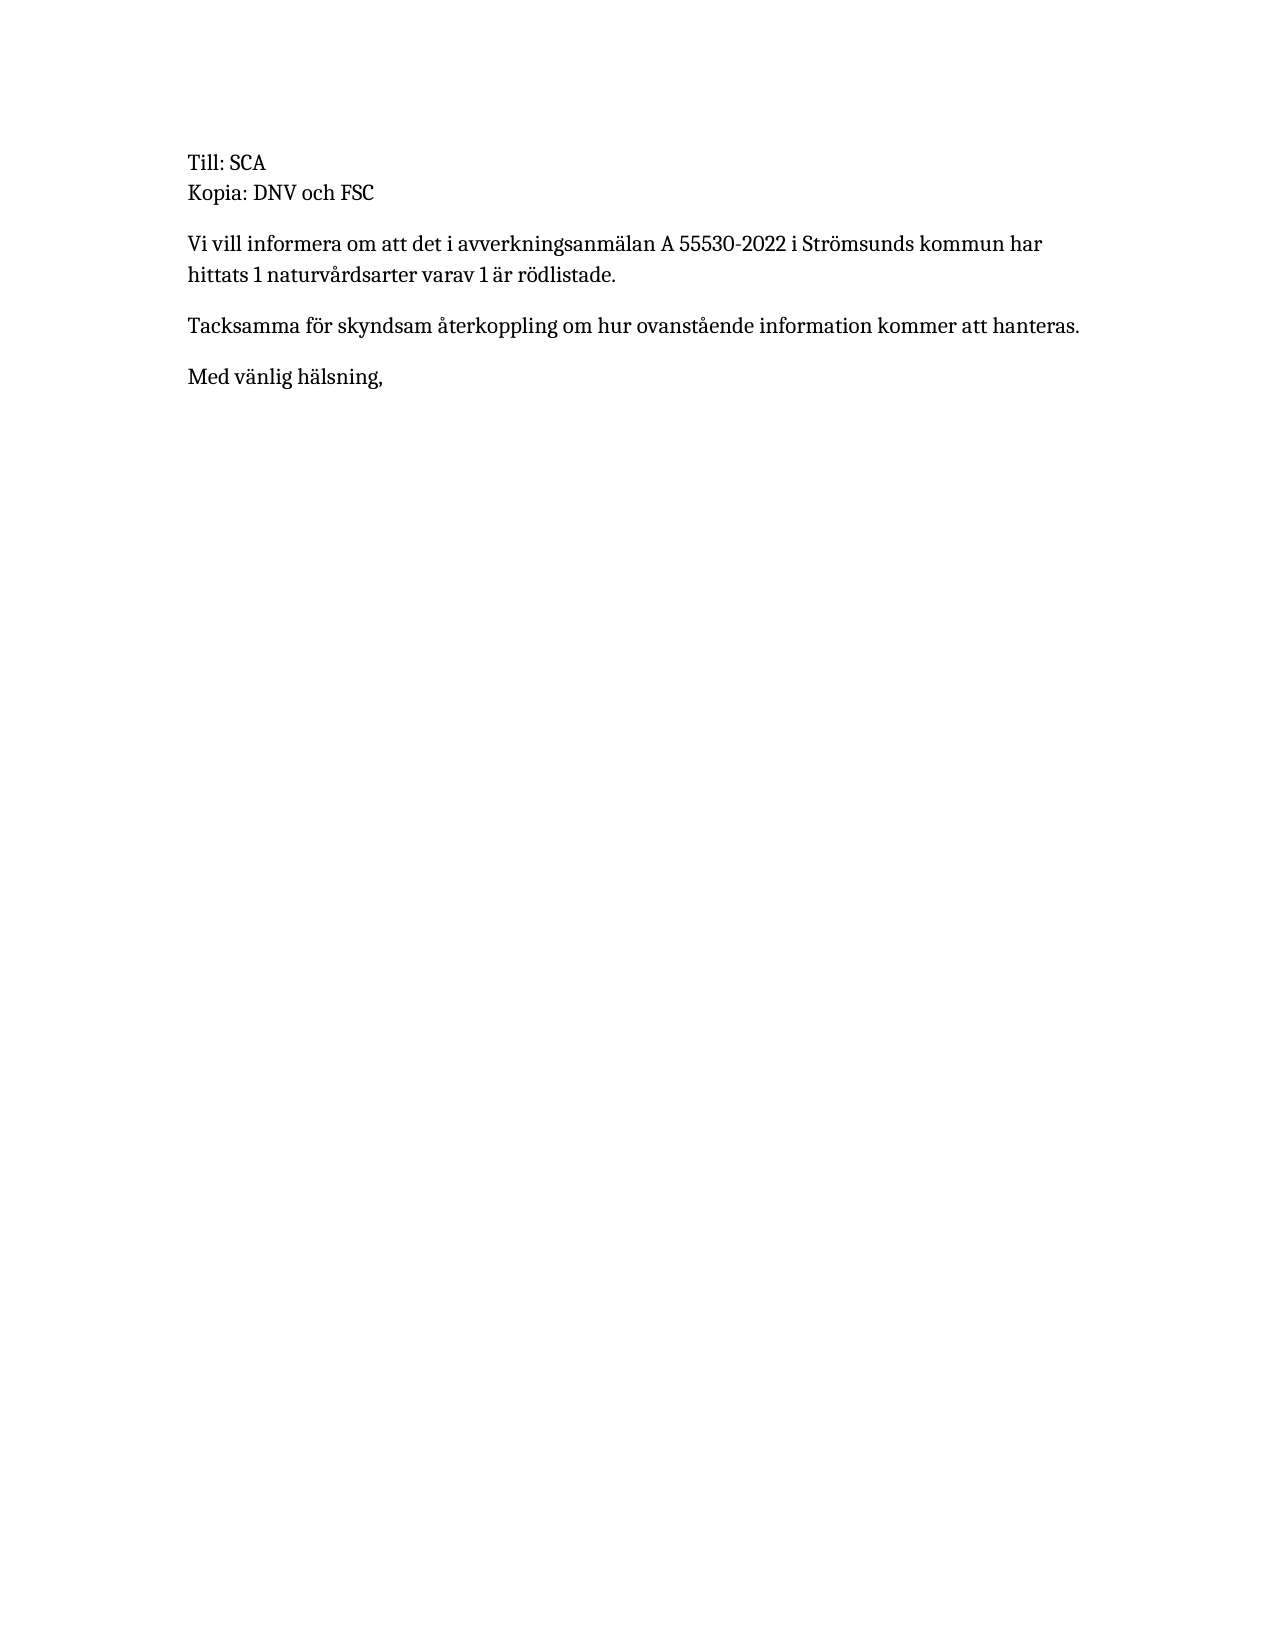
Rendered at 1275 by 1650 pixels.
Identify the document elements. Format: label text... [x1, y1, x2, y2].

text Tacksamma för skyndsam återkoppling om hur ovanstående information kommer att hanteras. [187, 312, 1087, 339]
text Till: SCA Kopia: DNV och FSC [187, 150, 1087, 207]
text Med vänlig hälsning, [187, 363, 1087, 420]
text Vi vill informera om att det i avverkningsanmälan A 55530-2022 i Strömsunds kommun har hittats 1 naturvårdsarter varav 1 är rödlistade. [187, 231, 1087, 288]
